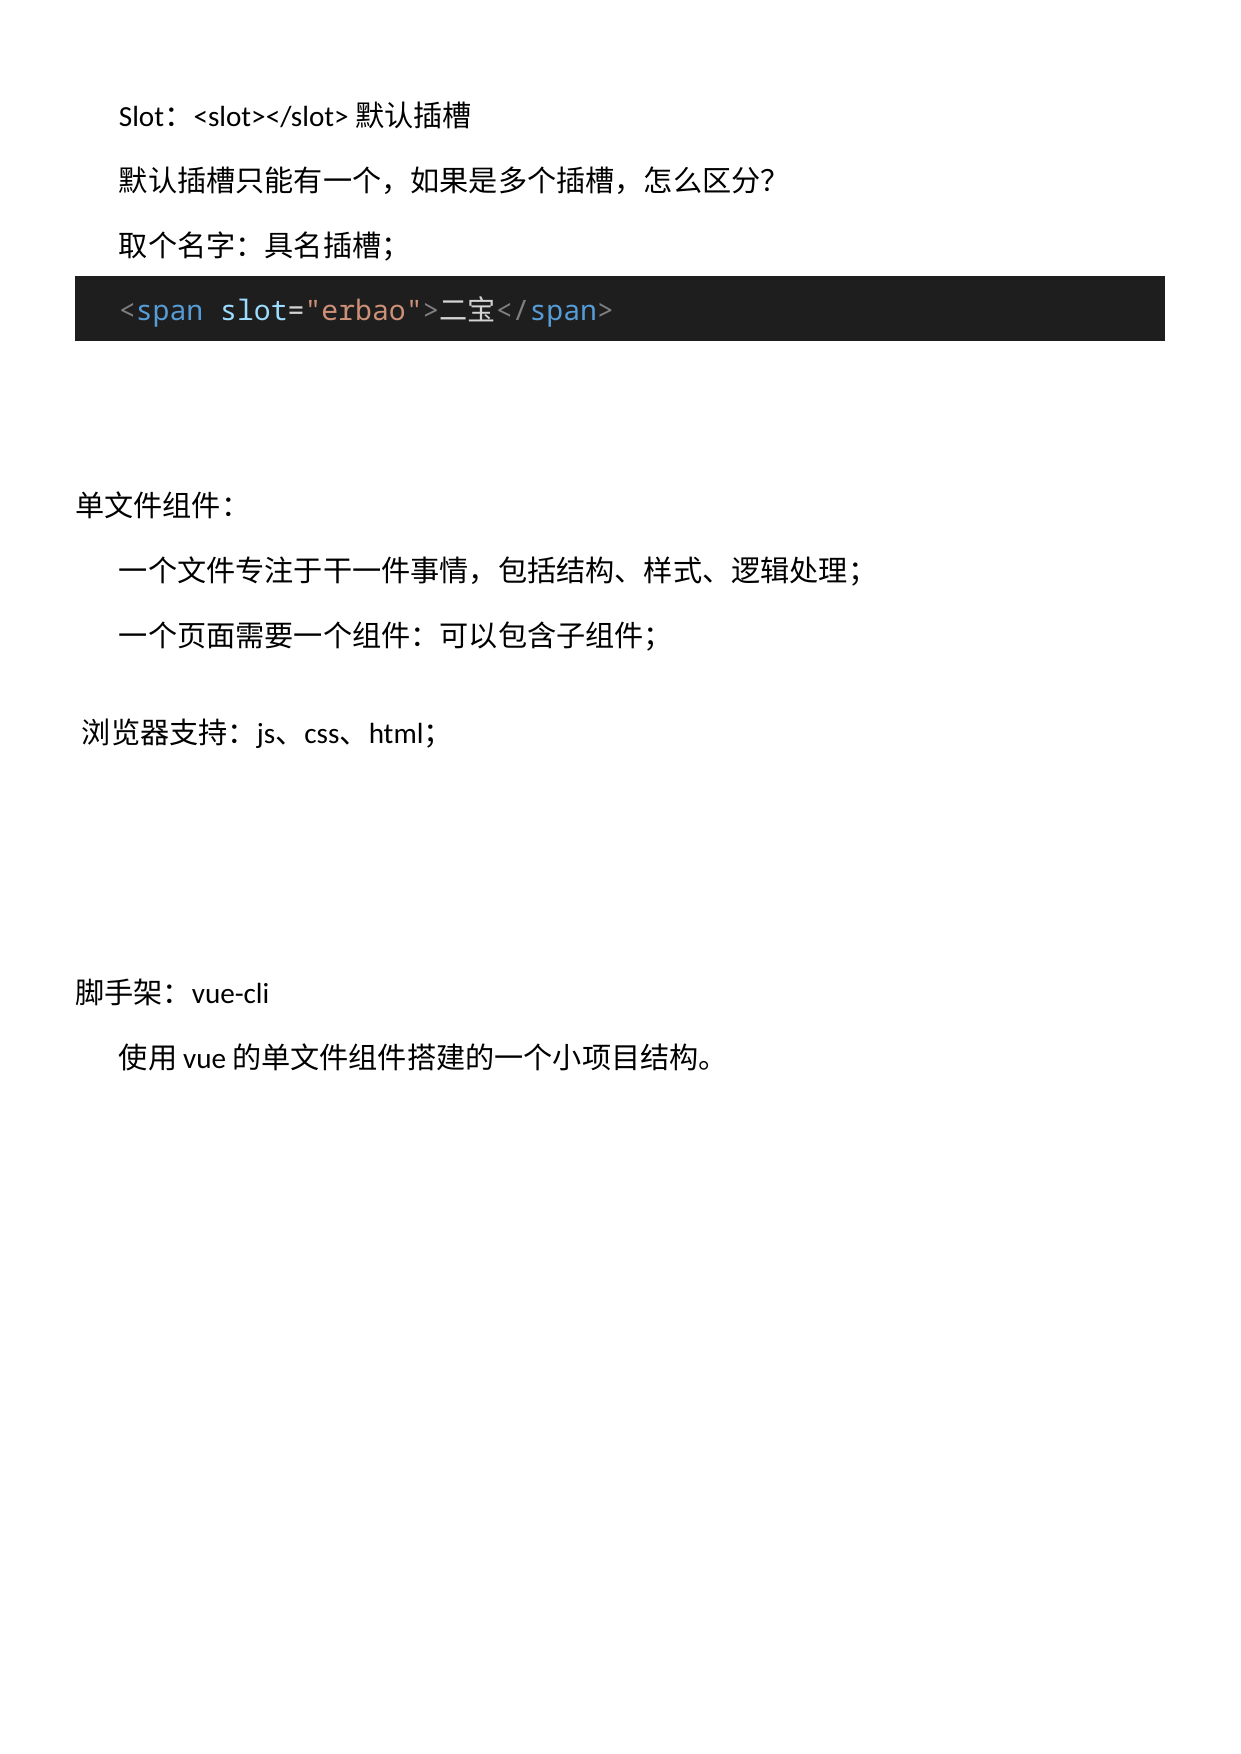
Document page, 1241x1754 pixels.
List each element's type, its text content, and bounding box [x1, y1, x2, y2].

text 使用vue的单文件组件搭建的一个小项目结构。 [75, 1023, 1165, 1088]
text 一个文件专注于干一件事情，包括结构、样式、逻辑处理； [75, 536, 1165, 601]
text 一个页面需要一个组件：可以包含子组件； [75, 601, 1165, 666]
text Slot：<slot></slot> 默认插槽 [75, 81, 1165, 146]
text 脚手架：vue-cli [75, 958, 1165, 1023]
text <span slot="erbao">二宝</span> [75, 276, 1165, 341]
text 浏览器支持：js、css、html； [75, 698, 1165, 763]
text 取个名字：具名插槽； [75, 211, 1165, 276]
text 默认插槽只能有一个，如果是多个插槽，怎么区分？ [75, 146, 1165, 211]
text 单文件组件： [75, 471, 1165, 536]
